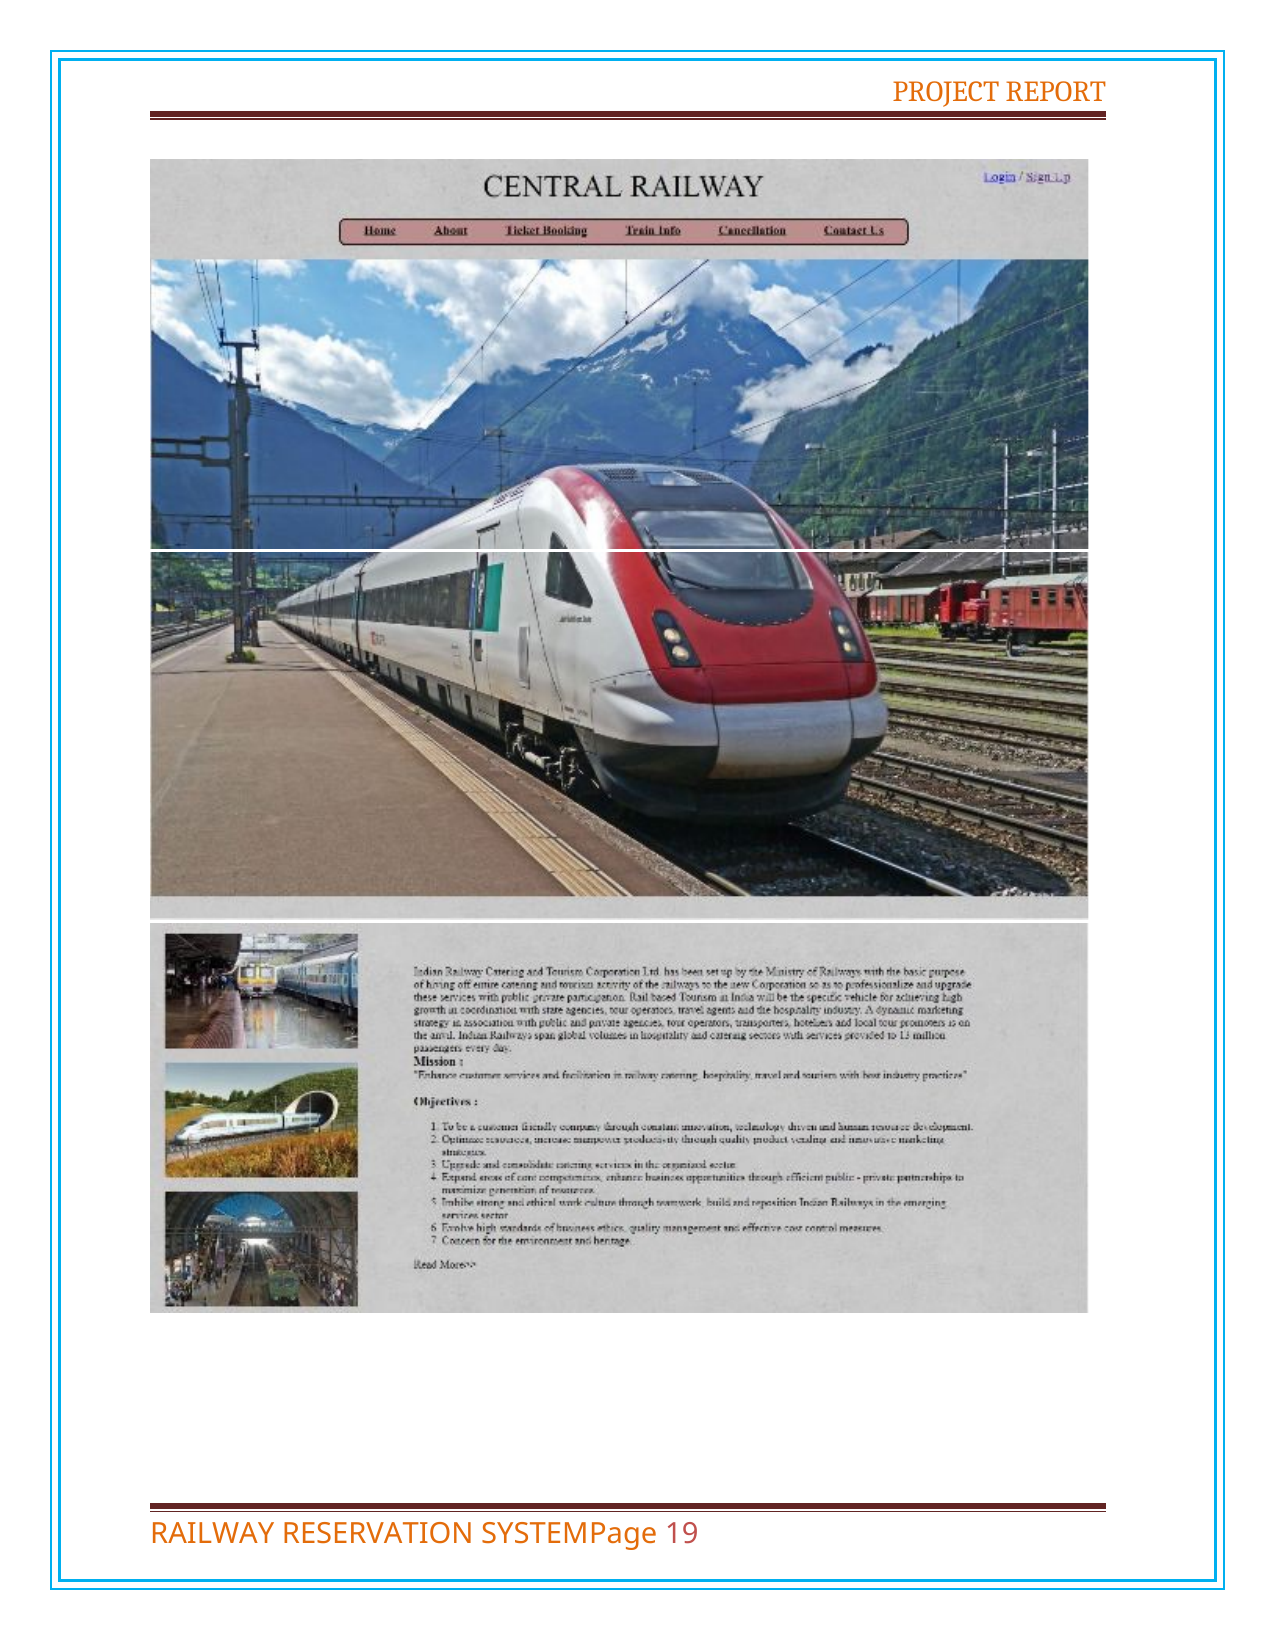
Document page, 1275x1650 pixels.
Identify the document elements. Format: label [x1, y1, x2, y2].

picture [150, 159, 1089, 549]
picture [150, 923, 1089, 1313]
picture [150, 552, 1089, 920]
